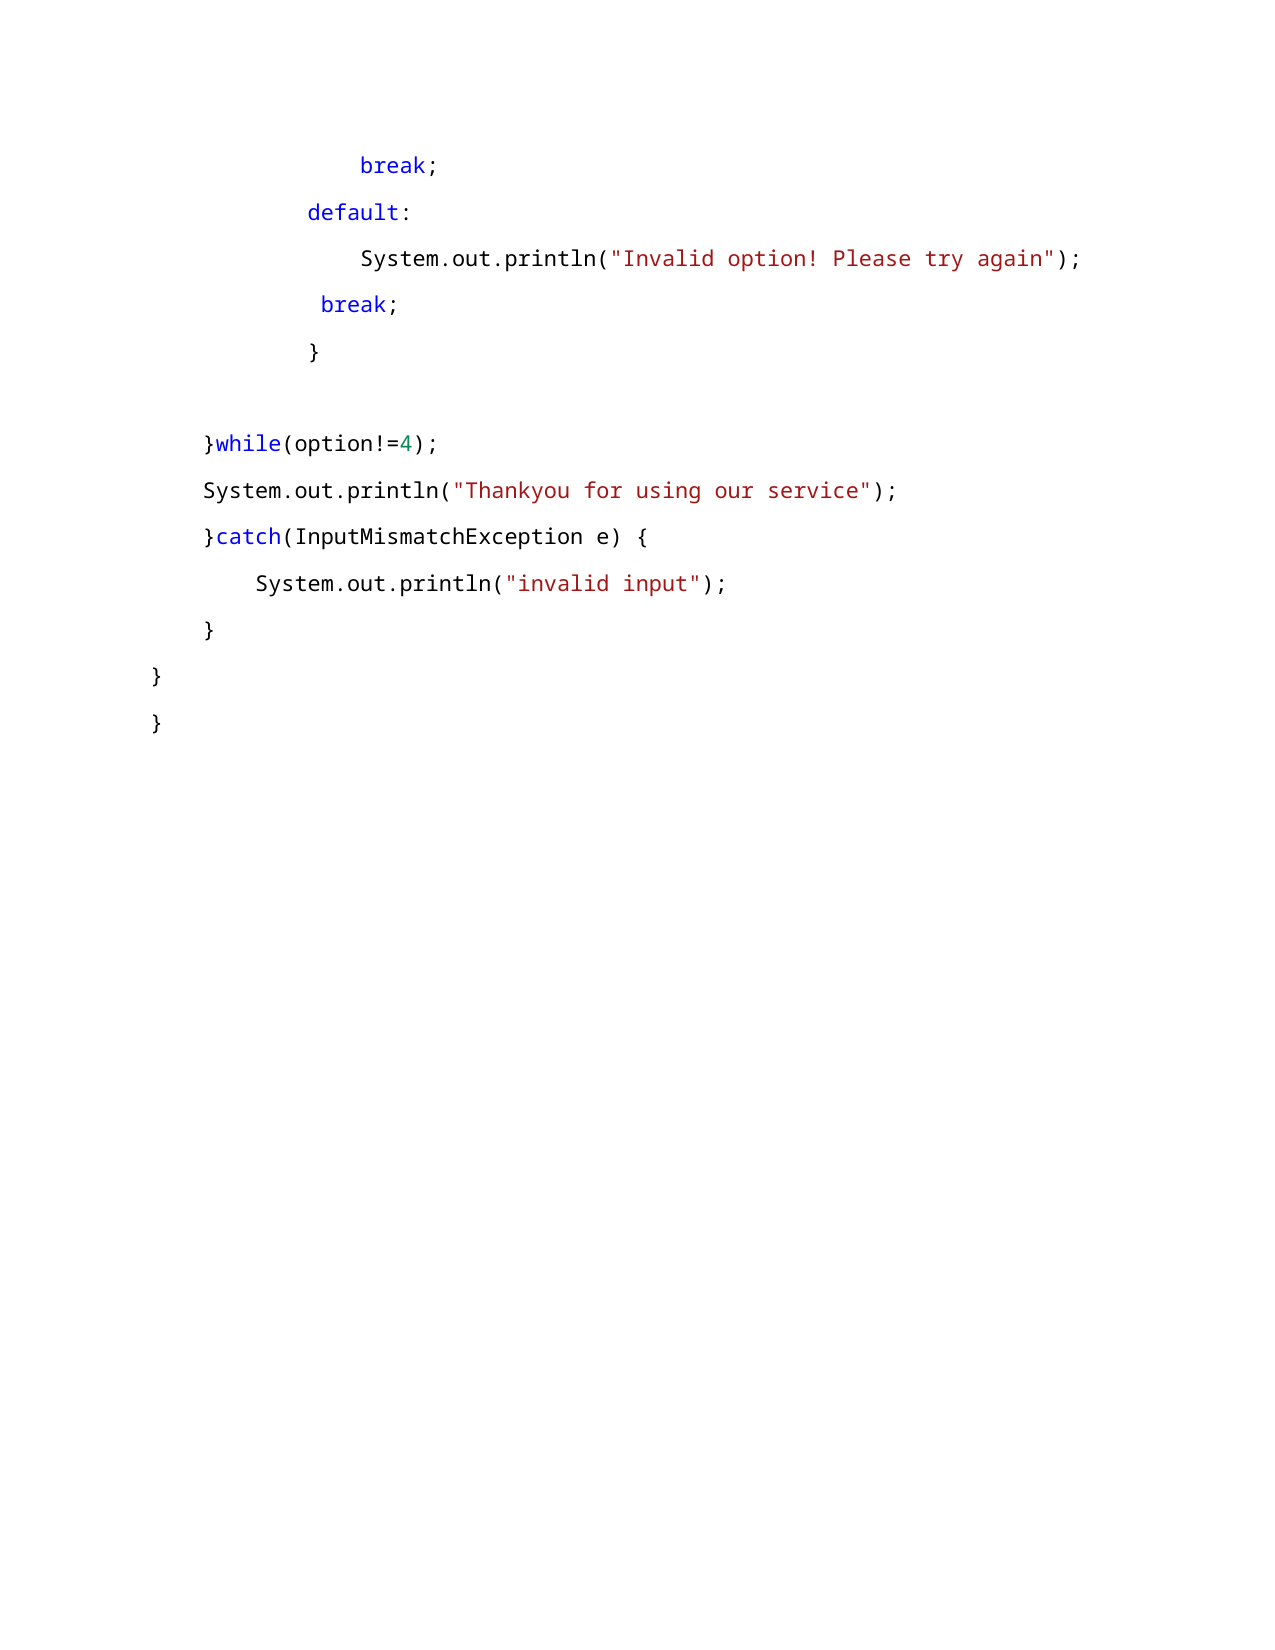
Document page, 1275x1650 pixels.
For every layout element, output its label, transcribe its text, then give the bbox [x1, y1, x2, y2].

text break; [150, 289, 1125, 319]
text System.out.println("Invalid option! Please try again"); [150, 243, 1125, 272]
text } [150, 335, 1125, 365]
text System.out.println("invalid input"); [150, 567, 1125, 597]
text }while(option!=4); [150, 428, 1125, 458]
text } [150, 613, 1125, 643]
text }catch(InputMismatchException e) { [150, 521, 1125, 551]
text default: [150, 196, 1125, 226]
text System.out.println("Thankyou for using our service"); [150, 474, 1125, 504]
text break; [150, 150, 1125, 180]
text } [150, 706, 1125, 736]
text } [150, 660, 1125, 689]
